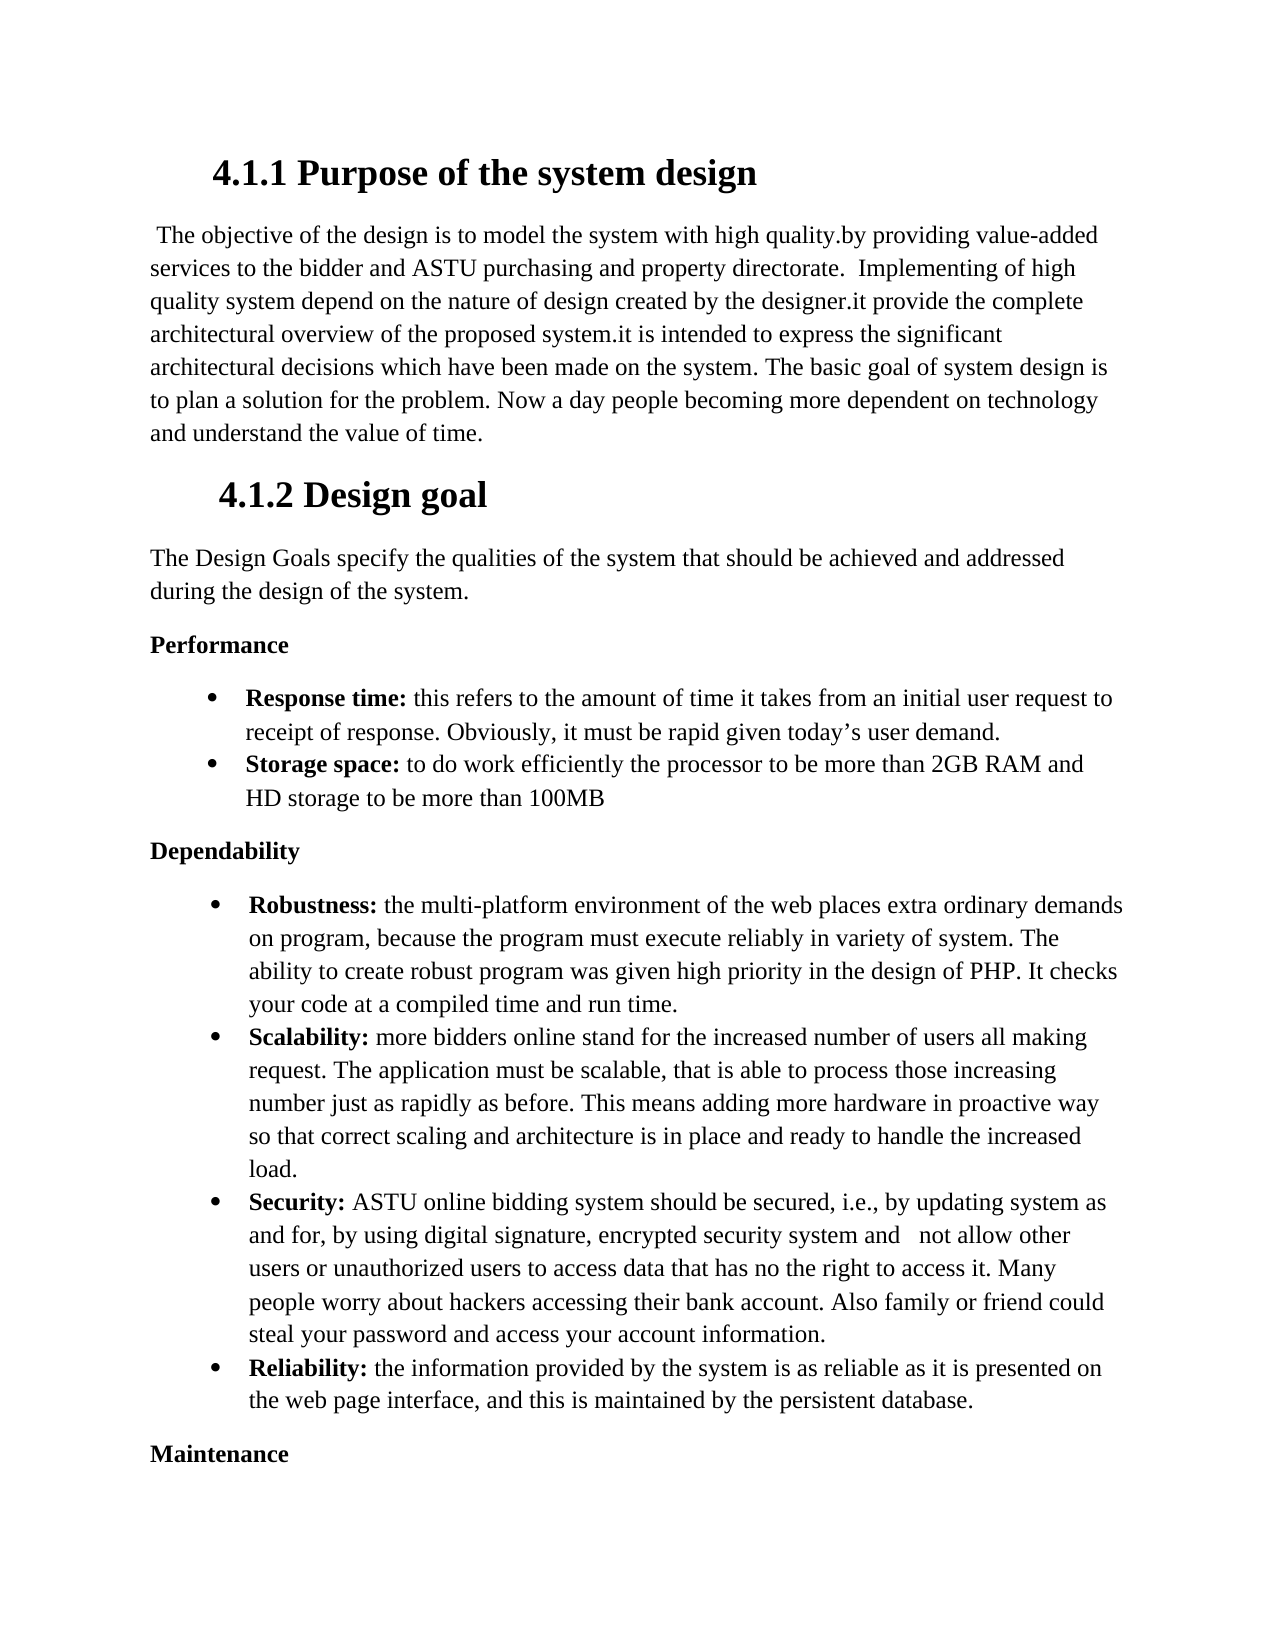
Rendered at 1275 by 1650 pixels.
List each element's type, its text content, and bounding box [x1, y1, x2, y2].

list HD storage to be more than 100MB [245, 783, 1125, 811]
list Reliability: the information provided by the system is as reliable as it is presented on the web page interface, and this is maintained by the persistent database. [211, 1353, 1125, 1414]
text The Design Goals specify the qualities of the system that should be achieved and addressed during the design of the system. [150, 543, 1125, 604]
text Maintenance [150, 1439, 1125, 1468]
list Response time: this refers to the amount of time it takes from an initial user request to receipt of response. Obviously, it must be rapid given today’s user demand. [208, 683, 1125, 745]
list Scalability: more bidders online stand for the increased number of users all making request. The application must be scalable, that is able to process those increasing number just as rapidly as before. This means adding more hardware in proactive way so that correct scaling and architecture is in place and ready to handle the increased load. [211, 1022, 1125, 1183]
list Robustness: the multi-platform environment of the web places extra ordinary demands on program, because the program must execute reliably in variety of system. The ability to create robust program was given high priority in the design of PHP. It checks your code at a compiled time and run time. [211, 890, 1125, 1018]
list Security: ASTU online bidding system should be secured, i.e., by updating system as and for, by using digital signature, encrypted security system and not allow other users or unauthorized users to access data that has no the right to access it. Many people worry about hackers accessing their bank account. Also family or friend could steal your password and access your account information. [211, 1187, 1125, 1348]
text Dependability [150, 836, 1125, 865]
text 4.1.2 Design goal [150, 472, 1125, 516]
text Performance [150, 630, 1125, 658]
text 4.1.1 Purpose of the system design [150, 150, 1125, 193]
text The objective of the design is to model the system with high quality.by providing value-added services to the bidder and ASTU purchasing and property directorate. Implementing of high quality system depend on the nature of design created by the designer.it provide the complete architectural overview of the proposed system.it is intended to express the significant architectural decisions which have been made on the system. The basic goal of system design is to plan a solution for the problem. Now a day people becoming more dependent on technology and understand the value of time. [150, 220, 1125, 447]
list Storage space: to do work efficiently the processor to be more than 2GB RAM and [208, 749, 1125, 778]
